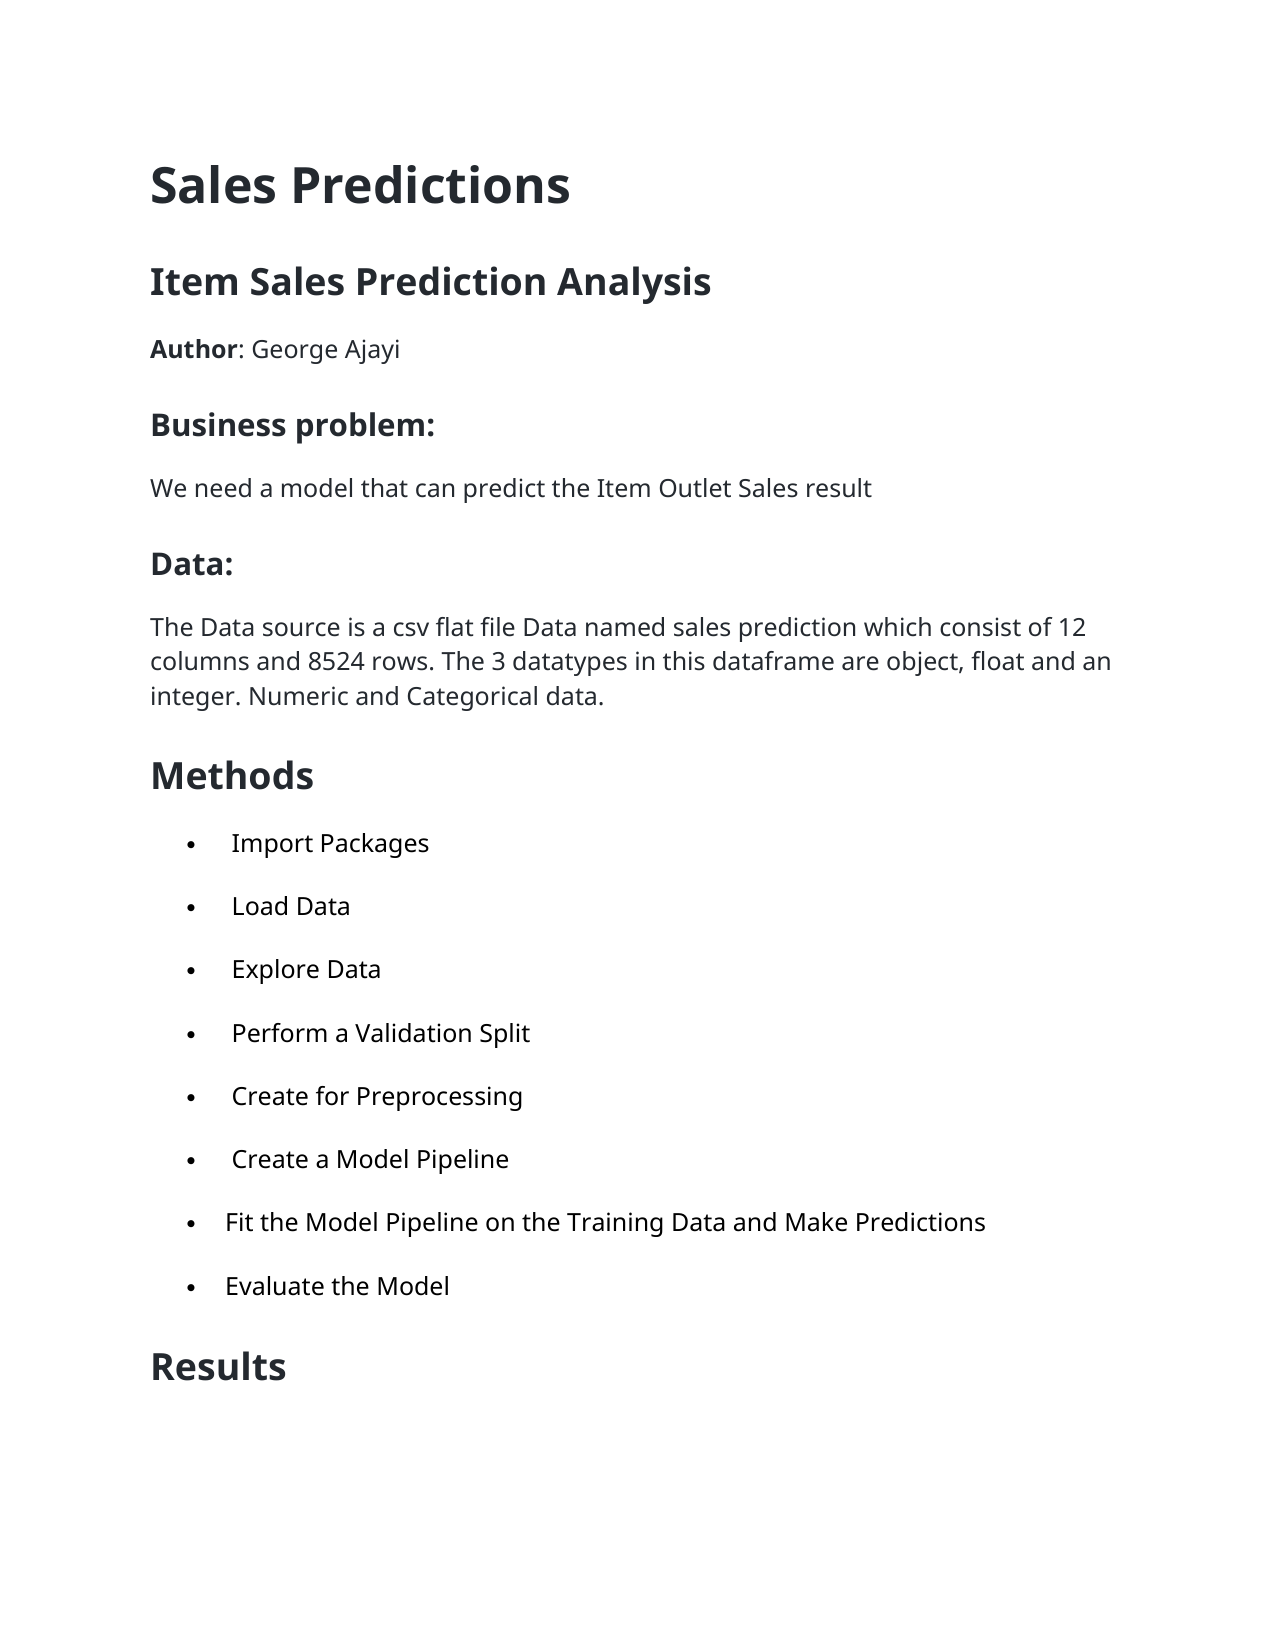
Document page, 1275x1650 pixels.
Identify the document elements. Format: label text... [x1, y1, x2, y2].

list Perform a Validation Split [187, 1015, 1125, 1049]
text The Data source is a csv flat file Data named sales prediction which consist of 12 columns and 8524 rows. The 3 datatypes in this dataframe are object, float and an integer. Numeric and Categorical data. [150, 610, 1125, 712]
list Create a Model Pipeline [187, 1142, 1125, 1176]
list Explore Data [187, 952, 1125, 986]
text Methods [150, 750, 1125, 801]
list Evaluate the Model [187, 1268, 1125, 1302]
text Item Sales Prediction Analysis [150, 256, 1125, 307]
list Load Data [187, 889, 1125, 923]
text Sales Predictions [150, 150, 1125, 218]
text Author: George Ajayi [150, 332, 1125, 366]
list Fit the Model Pipeline on the Training Data and Make Predictions [187, 1205, 1125, 1239]
text Data: [150, 542, 1125, 585]
list Import Packages [187, 826, 1125, 860]
list Create for Preprocessing [187, 1079, 1125, 1113]
text Business problem: [150, 403, 1125, 446]
text Results [150, 1340, 1125, 1391]
text We need a model that can predict the Item Outlet Sales result [150, 471, 1125, 505]
